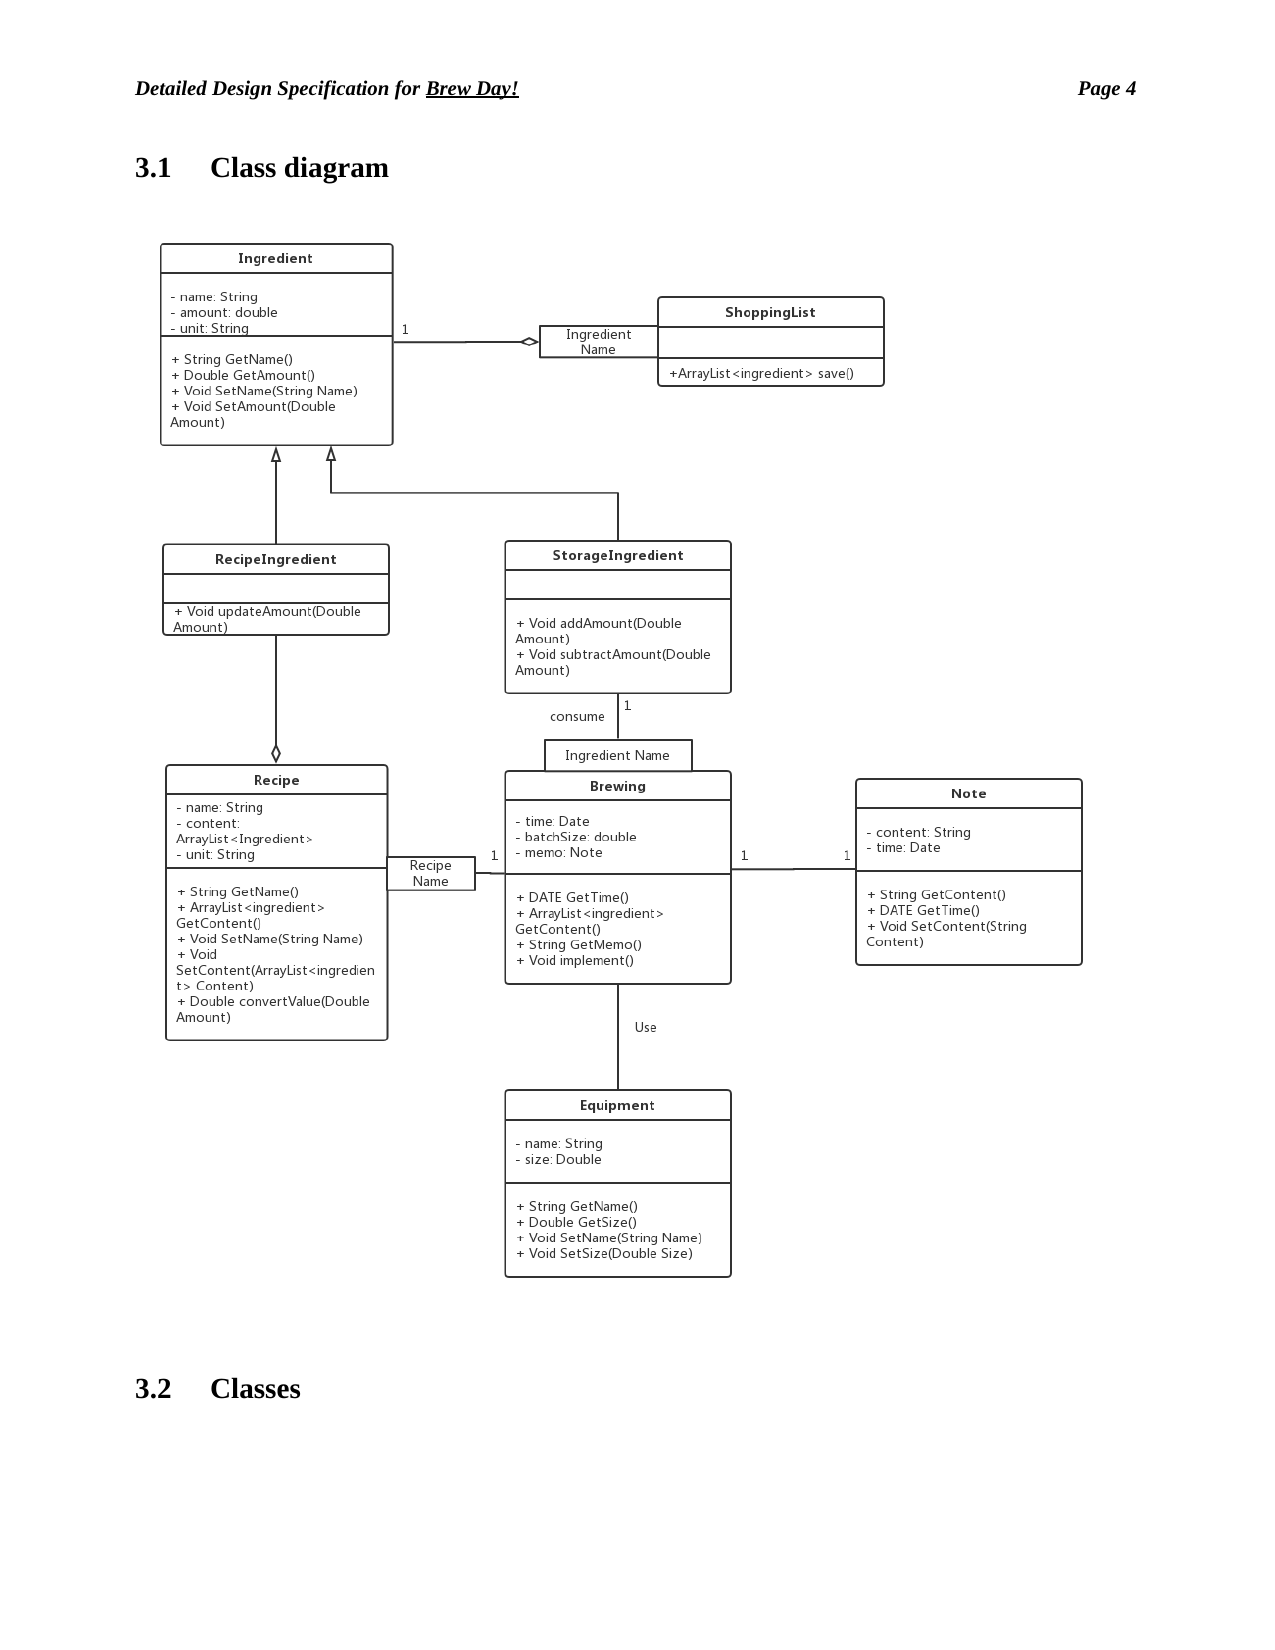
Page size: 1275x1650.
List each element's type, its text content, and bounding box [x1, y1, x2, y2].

picture [151, 231, 1095, 1288]
subtitle Class diagram [135, 150, 1140, 183]
subtitle Classes [135, 1371, 1140, 1404]
